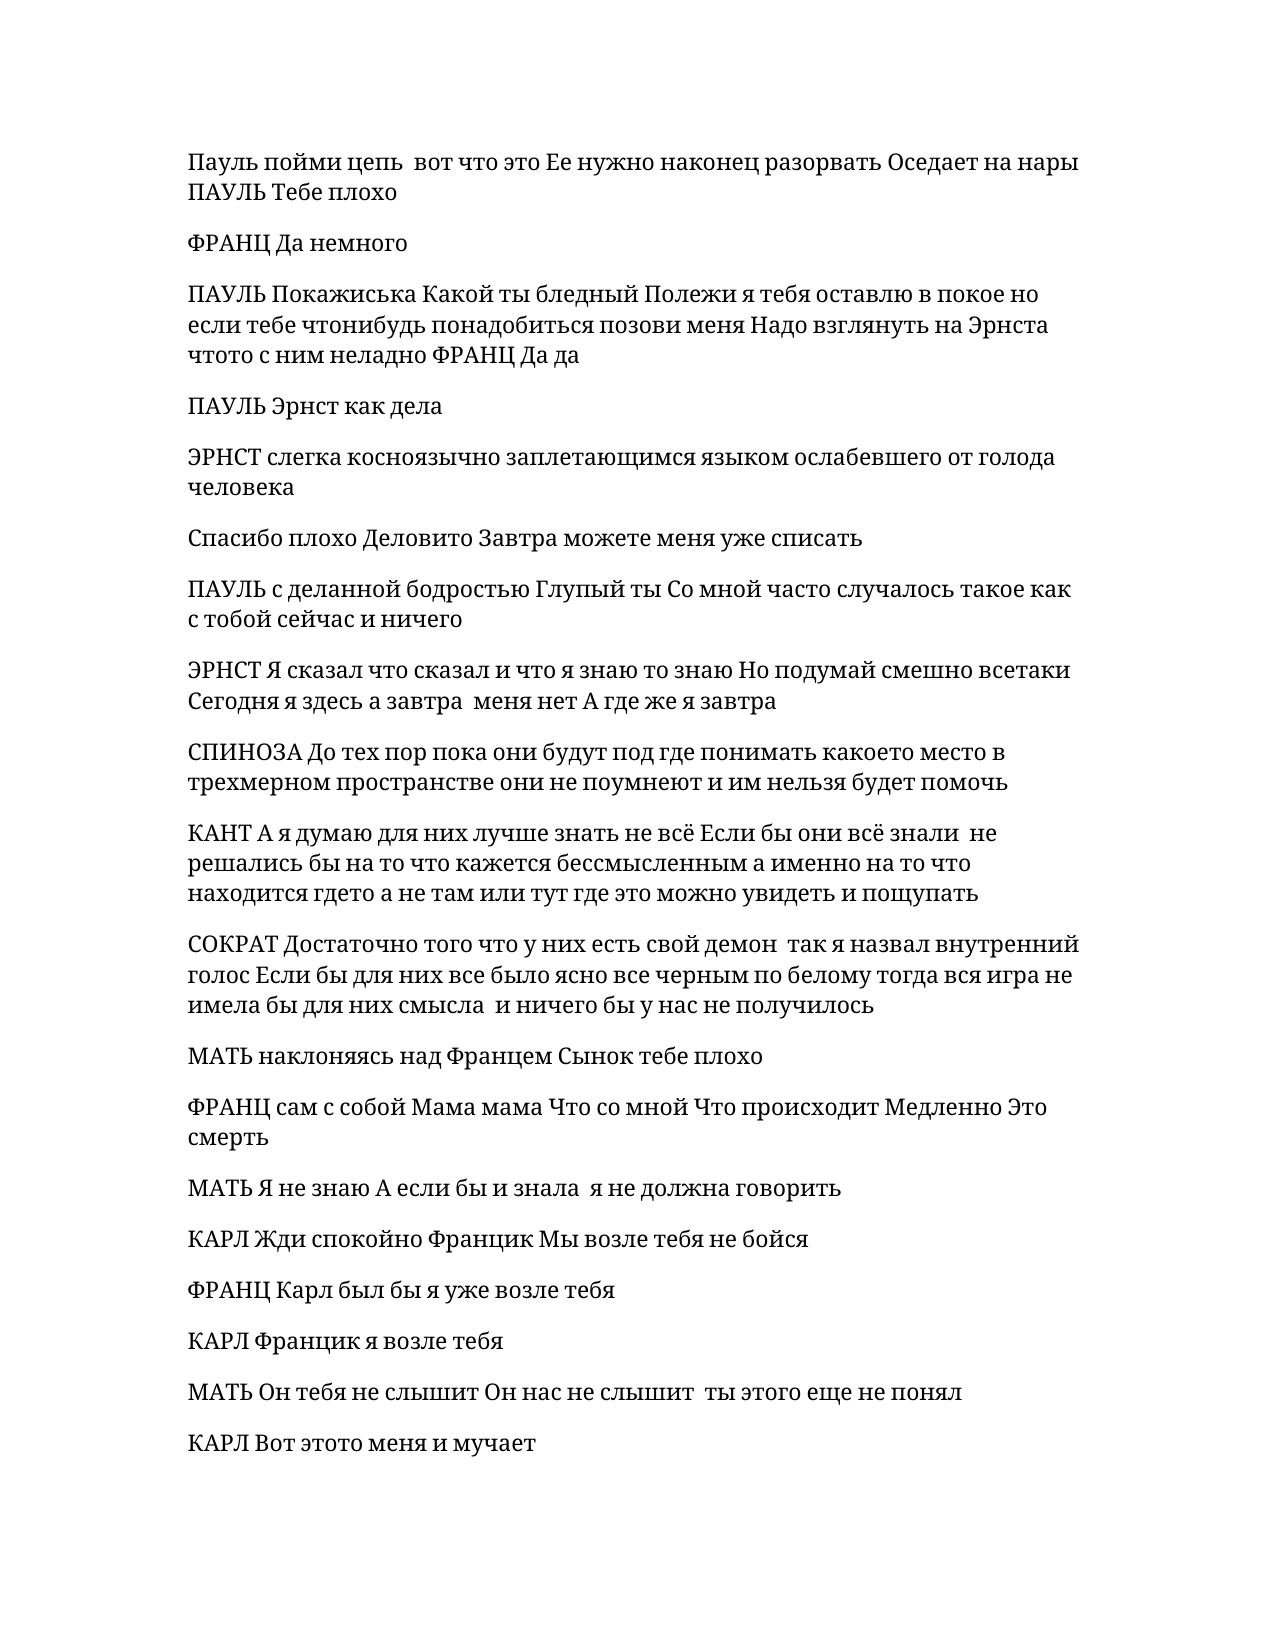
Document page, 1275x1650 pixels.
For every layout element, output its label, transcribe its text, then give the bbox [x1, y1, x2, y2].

text КАРЛ Вот этото меня и мучает [187, 1431, 1087, 1458]
text ФРАНЦ сам с собой Мама мама Что со мной Что происходит Медленно Это смерть [187, 1095, 1087, 1151]
text ПАУЛЬ Покажиська Какой ты бледный Полежи я тебя оставлю в покое но если тебе чтонибудь понадобиться позови меня Надо взглянуть на Эрнста чтото с ним неладно ФРАНЦ Да да [187, 282, 1087, 369]
text ЭРНСТ слегка косноязычно заплетающимся языком ослабевшего от голода человека [187, 445, 1087, 501]
text ПАУЛЬ Эрнст как дела [187, 394, 1087, 420]
text КАРЛ Жди спокойно Францик Мы возле тебя не бойся [187, 1227, 1087, 1253]
text МАТЬ Он тебя не слышит Он нас не слышит ты этого еще не понял [187, 1380, 1087, 1407]
text КАНТ А я думаю для них лучше знать не всё Если бы они всё знали не решались бы на то что кажется бессмысленным а именно на то что находится гдето а не там или тут где это можно увидеть и пощупать [187, 821, 1087, 908]
text ЭРНСТ Я сказал что сказал и что я знаю то знаю Но подумай смешно всетаки Сегодня я здесь а завтра меня нет А где же я завтра [187, 658, 1087, 715]
text МАТЬ наклоняясь над Францем Сынок тебе плохо [187, 1044, 1087, 1070]
text МАТЬ Я не знаю А если бы и знала я не должна говорить [187, 1176, 1087, 1202]
text ПАУЛЬ с деланной бодростью Глупый ты Со мной часто случалось такое как с тобой сейчас и ничего [187, 577, 1087, 634]
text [187, 150, 1087, 207]
text СОКРАТ Достаточно того что у них есть свой демон так я назвал внутренний голос Если бы для них все было ясно все черным по белому тогда вся игра не имела бы для них смысла и ничего бы у нас не получилось [187, 932, 1087, 1019]
text СПИНОЗА До тех пор пока они будут под где понимать какоето место в трехмерном пространстве они не поумнеют и им нельзя будет помочь [187, 739, 1087, 796]
text КАРЛ Францик я возле тебя [187, 1329, 1087, 1356]
text ФРАНЦ Карл был бы я уже возле тебя [187, 1278, 1087, 1304]
text Спасибо плохо Деловито Завтра можете меня уже списать [187, 526, 1087, 552]
text ФРАНЦ Да немного [187, 231, 1087, 258]
